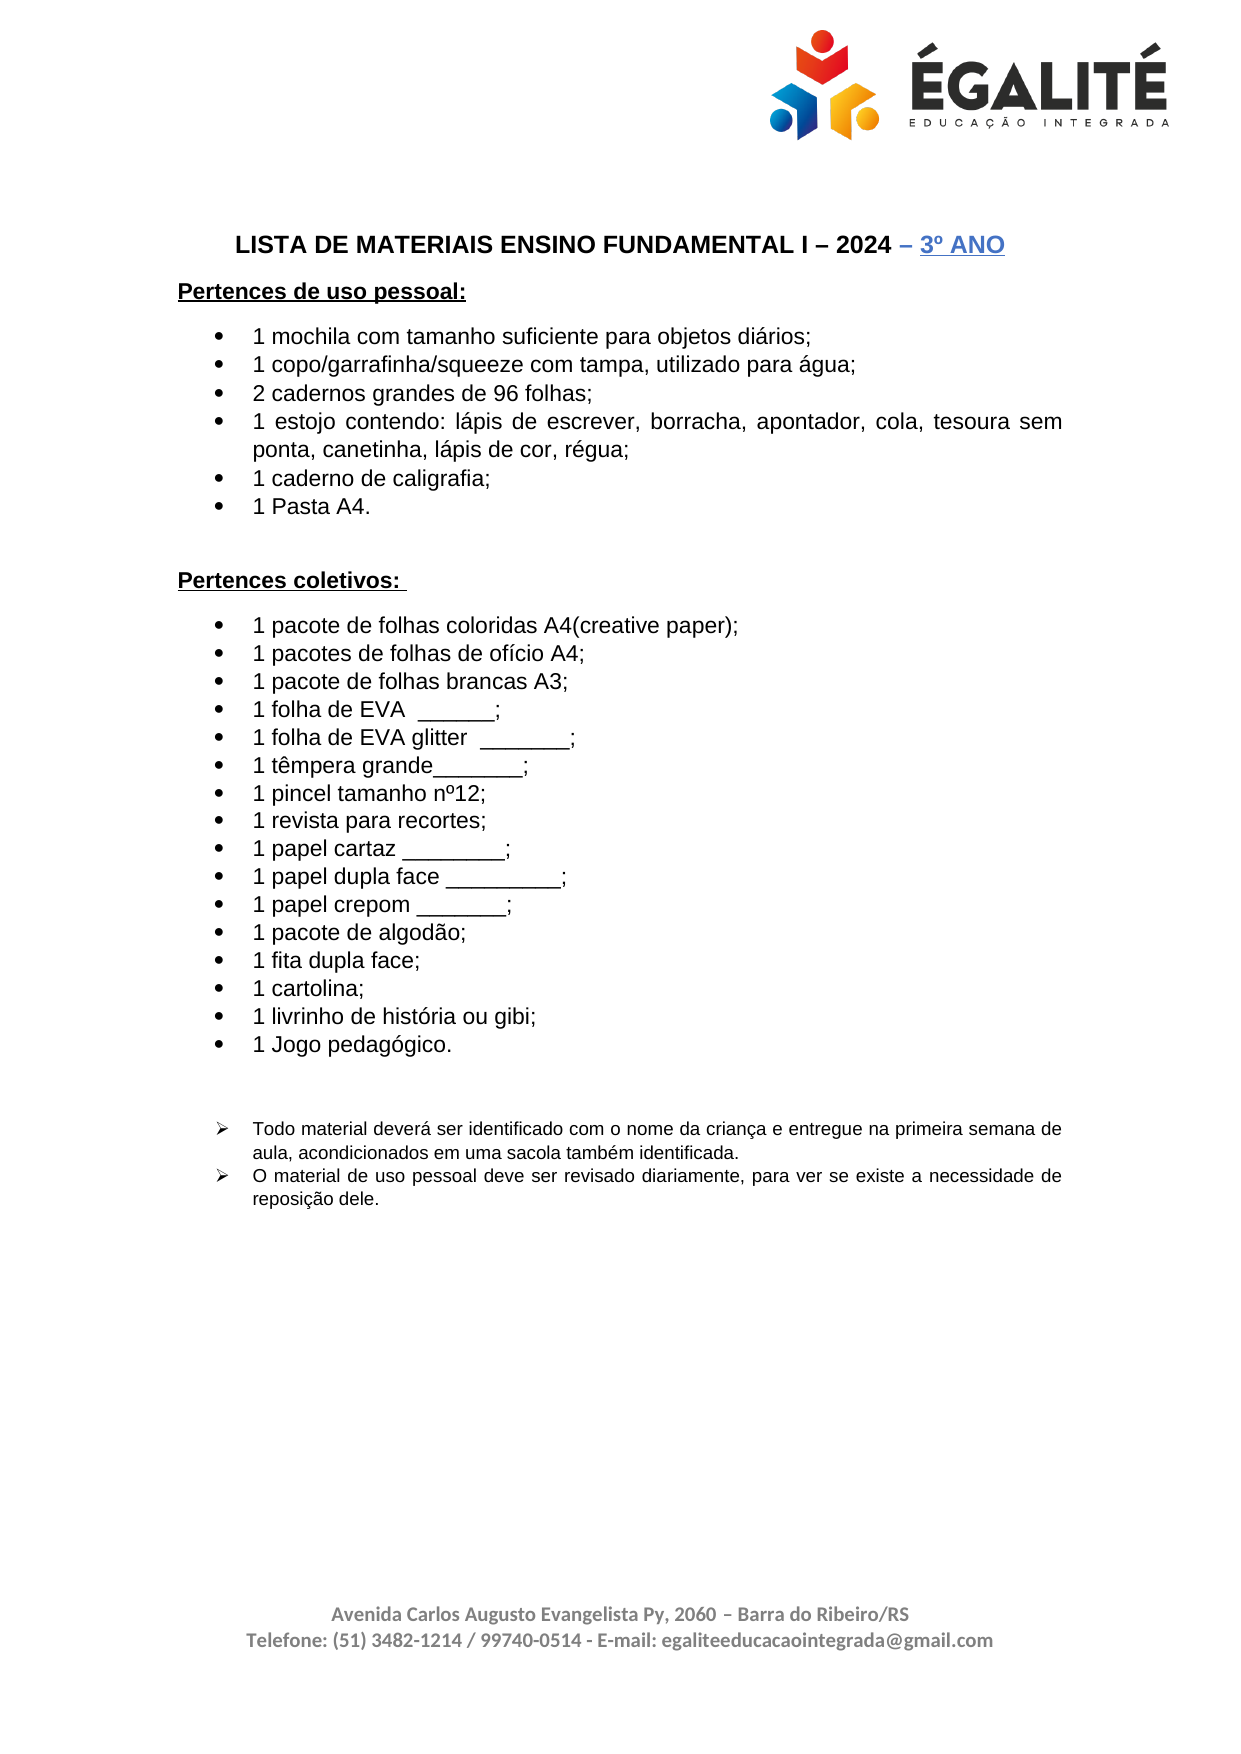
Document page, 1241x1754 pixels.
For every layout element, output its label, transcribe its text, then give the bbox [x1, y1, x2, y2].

list 1 papel dupla face _________; [215, 863, 1063, 889]
list 1 pacote de folhas coloridas A4(creative paper); [215, 612, 1063, 638]
list 1 Pasta A4. [215, 493, 1063, 520]
list 1 pacote de algodão; [215, 919, 1063, 945]
list 1 pacote de folhas brancas A3; [215, 668, 1063, 694]
list 1 folha de EVA ______; [215, 696, 1063, 722]
list 1 papel crepom _______; [215, 891, 1063, 917]
list 1 cartolina; [215, 975, 1063, 1001]
list Todo material deverá ser identificado com o nome da criança e entregue na primeira semana de aula, acondicionados em uma sacola também identificada. [215, 1118, 1063, 1163]
list 1 papel cartaz ________; [215, 835, 1063, 862]
list 1 livrinho de história ou gibi; [215, 1003, 1063, 1029]
list 2 cadernos grandes de 96 folhas; [215, 379, 1063, 406]
list 1 folha de EVA glitter _______; [215, 724, 1063, 750]
list 1 revista para recortes; [215, 807, 1063, 834]
list 1 copo/garrafinha/squeeze com tampa, utilizado para água; [215, 351, 1063, 377]
list 1 mochila com tamanho suficiente para objetos diários; [215, 323, 1063, 349]
list 1 estojo contendo: lápis de escrever, borracha, apontador, cola, tesoura sem ponta, canetinha, lápis de cor, régua; [215, 408, 1063, 463]
list 1 têmpera grande_______; [215, 752, 1063, 778]
text Pertences de uso pessoal: [177, 278, 1063, 304]
list 1 Jogo pedagógico. [215, 1031, 1063, 1057]
list 1 fita dupla face; [215, 947, 1063, 973]
picture [751, 18, 1188, 148]
list O material de uso pessoal deve ser revisado diariamente, para ver se existe a necessidade de reposição dele. [215, 1165, 1063, 1209]
list 1 pincel tamanho nº12; [215, 779, 1063, 806]
list 1 pacotes de folhas de ofício A4; [215, 640, 1063, 666]
text LISTA DE MATERIAIS ENSINO FUNDAMENTAL I – 2024 – 3º ANO [177, 230, 1063, 259]
text Pertences coletivos: [177, 567, 1063, 593]
list 1 caderno de caligrafia; [215, 465, 1063, 491]
